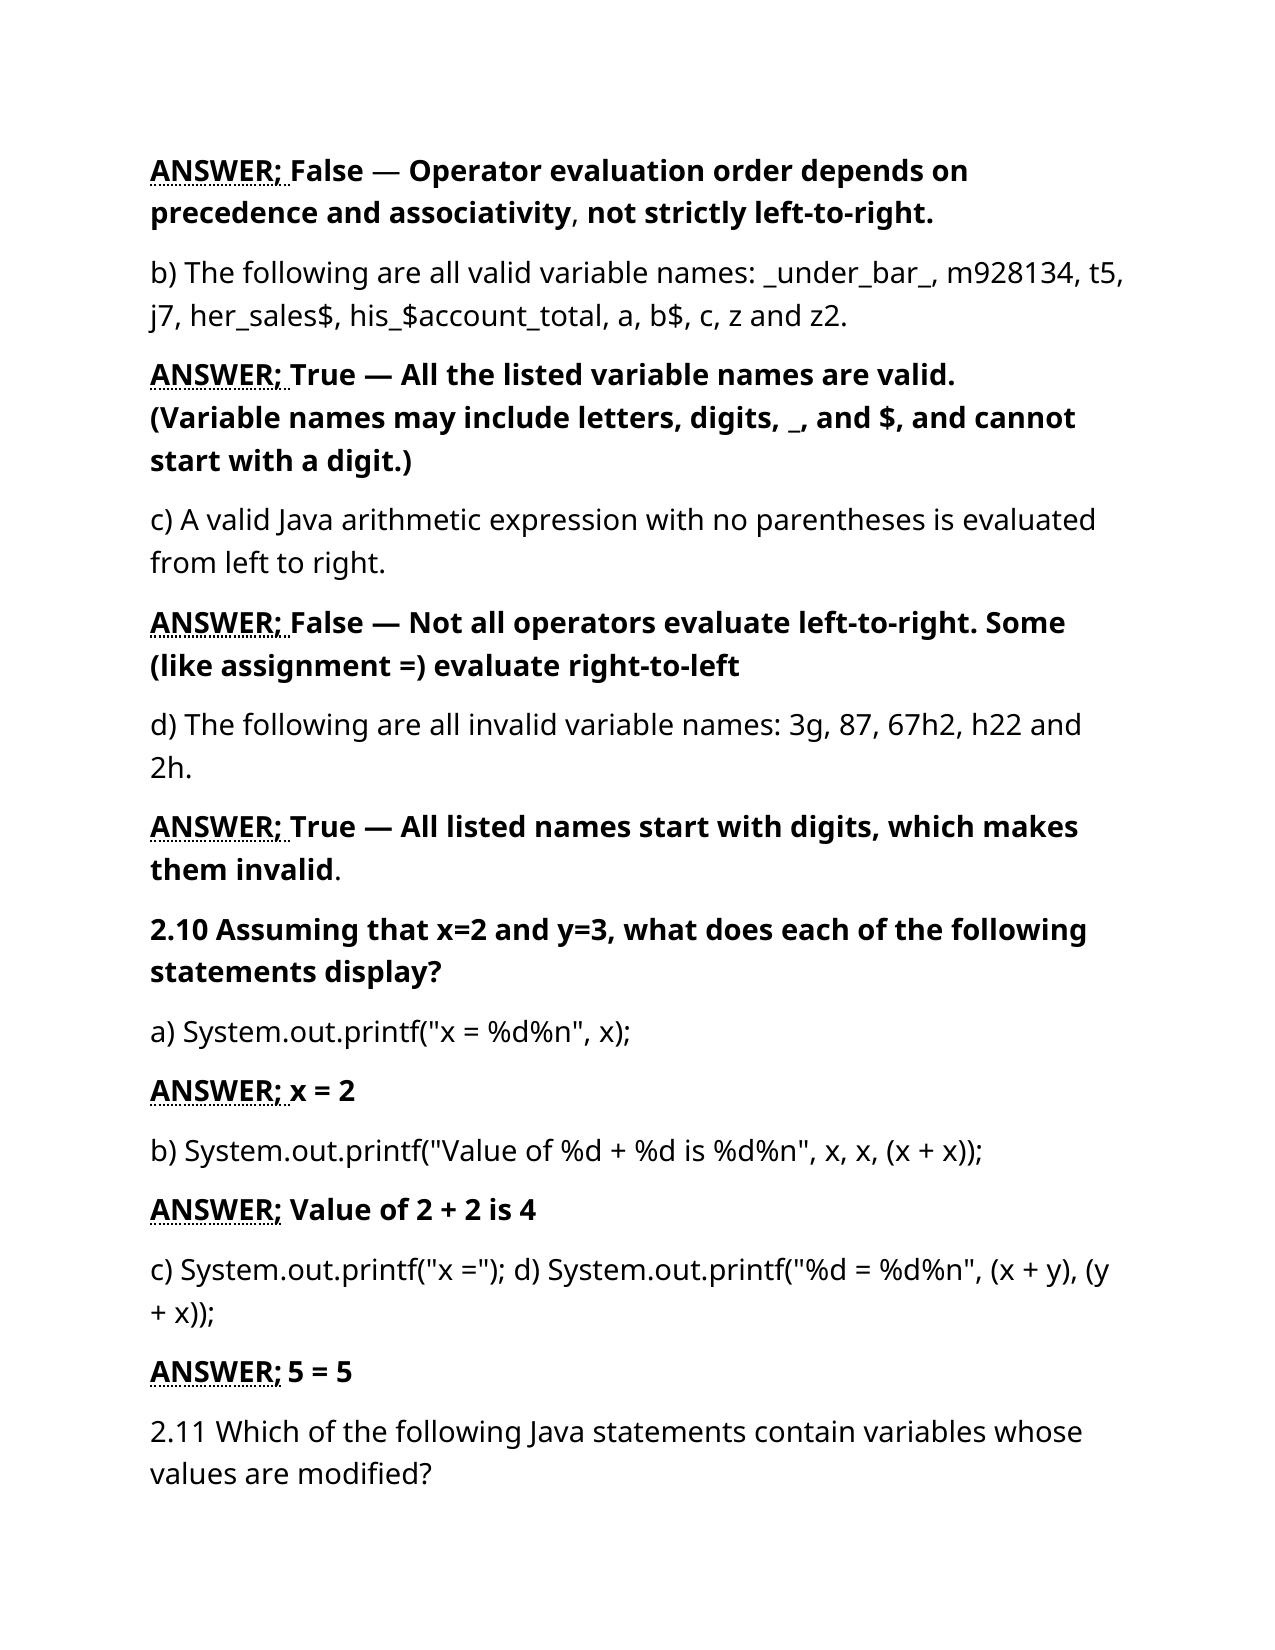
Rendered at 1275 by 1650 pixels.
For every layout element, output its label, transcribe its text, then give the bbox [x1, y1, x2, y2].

text a) System.out.printf("x = %d%n", x); [150, 1011, 1125, 1051]
text ANSWER; Value of 2 + 2 is 4 [150, 1189, 1125, 1229]
text d) The following are all invalid variable names: 3g, 87, 67h2, h22 and 2h. [150, 704, 1125, 787]
text ANSWER; False — Operator evaluation order depends on precedence and associativity, not strictly left-to-right. [150, 150, 1125, 232]
text 2.11 Which of the following Java statements contain variables whose values are modified? [150, 1411, 1125, 1493]
text 2.10 Assuming that x=2 and y=3, what does each of the following statements display? [150, 909, 1125, 991]
text ANSWER; True — All the listed variable names are valid. (Variable names may include letters, digits, _, and $, and cannot start with a digit.) [150, 354, 1125, 480]
text c) A valid Java arithmetic expression with no parentheses is evaluated from left to right. [150, 500, 1125, 582]
text b) The following are all valid variable names: _under_bar_, m928134, t5, j7, her_sales$, his_$account_total, a, b$, c, z and z2. [150, 252, 1125, 335]
text b) System.out.printf("Value of %d + %d is %d%n", x, x, (x + x)); [150, 1130, 1125, 1170]
text ANSWER; 5 = 5 [150, 1351, 1125, 1391]
text c) System.out.printf("x ="); d) System.out.printf("%d = %d%n", (x + y), (y + x)); [150, 1249, 1125, 1332]
text ANSWER; x = 2 [150, 1071, 1125, 1110]
text ANSWER; True — All listed names start with digits, which makes them invalid. [150, 807, 1125, 889]
text ANSWER; False — Not all operators evaluate left-to-right. Some (like assignment =) evaluate right-to-left [150, 602, 1125, 684]
